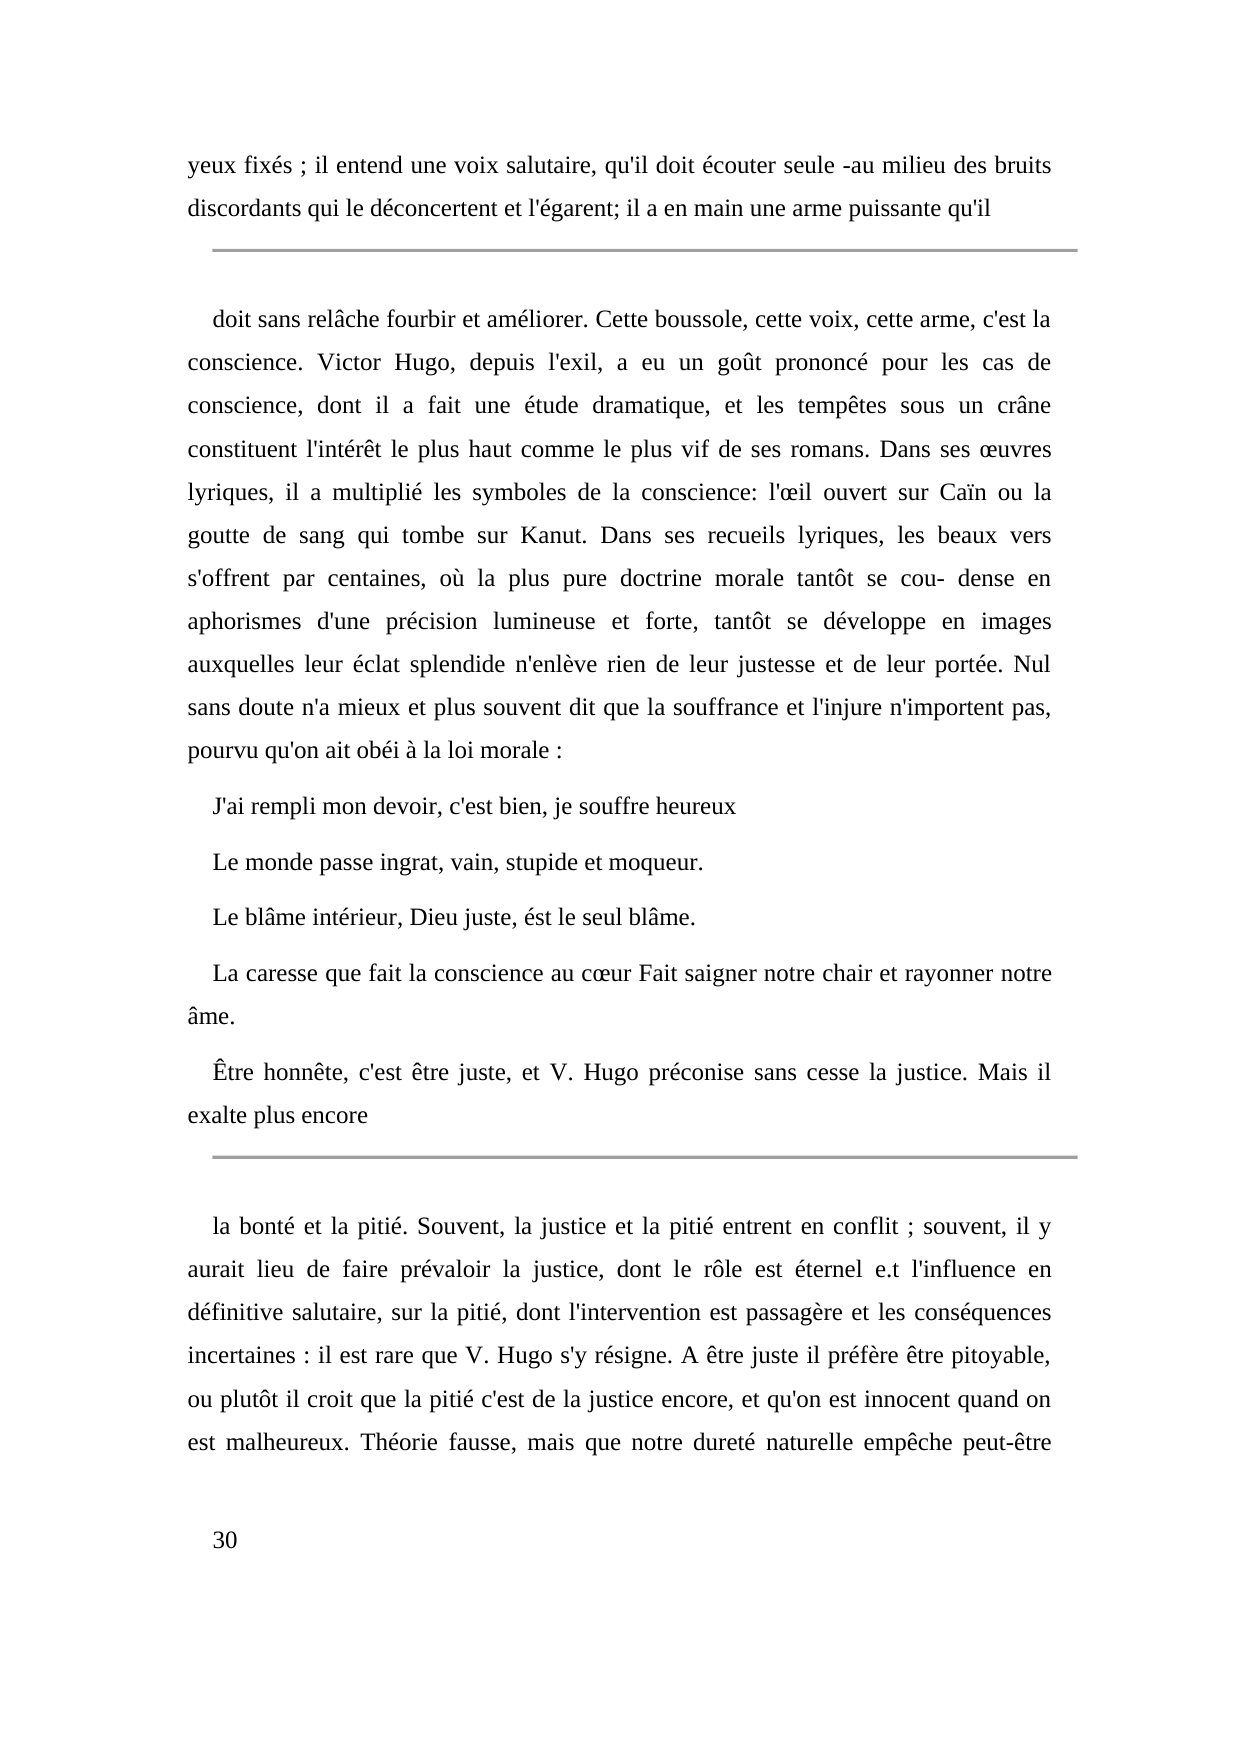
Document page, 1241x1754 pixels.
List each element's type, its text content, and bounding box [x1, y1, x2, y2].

text Le blâme intérieur, Dieu juste, ést le seul blâme. [187, 902, 1053, 931]
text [187, 1211, 1053, 1456]
text doit sans relâche fourbir et améliorer. Cette boussole, cette voix, cette arme, c'est la conscience. Victor Hugo, depuis l'exil, a eu un goût prononcé pour les cas de conscience, dont il a fait une étude dramatique, et les tempêtes sous un crâne constituent l'intérêt le plus haut comme le plus vif de ses romans. Dans ses œuvres lyriques, il a multiplié les symboles de la conscience: l'œil ouvert sur Caïn ou la goutte de sang qui tombe sur Kanut. Dans ses recueils lyriques, les beaux vers s'offrent par centaines, où la plus pure doctrine morale tantôt se cou- dense en aphorismes d'une précision lumineuse et forte, tantôt se développe en images auxquelles leur éclat splendide n'enlève rien de leur justesse et de leur portée. Nul sans doute n'a mieux et plus souvent dit que la souffrance et l'injure n'importent pas, pourvu qu'on ait obéi à la loi morale : [187, 304, 1053, 764]
text Le monde passe ingrat, vain, stupide et moqueur. [187, 847, 1053, 876]
text J'ai rempli mon devoir, c'est bien, je souffre heureux [187, 791, 1053, 820]
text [187, 150, 1053, 222]
text La caresse que fait la conscience au cœur Fait saigner notre chair et rayonner notre âme. [187, 958, 1053, 1030]
text Être honnête, c'est être juste, et V. Hugo préconise sans cesse la justice. Mais il exalte plus encore [187, 1057, 1053, 1129]
